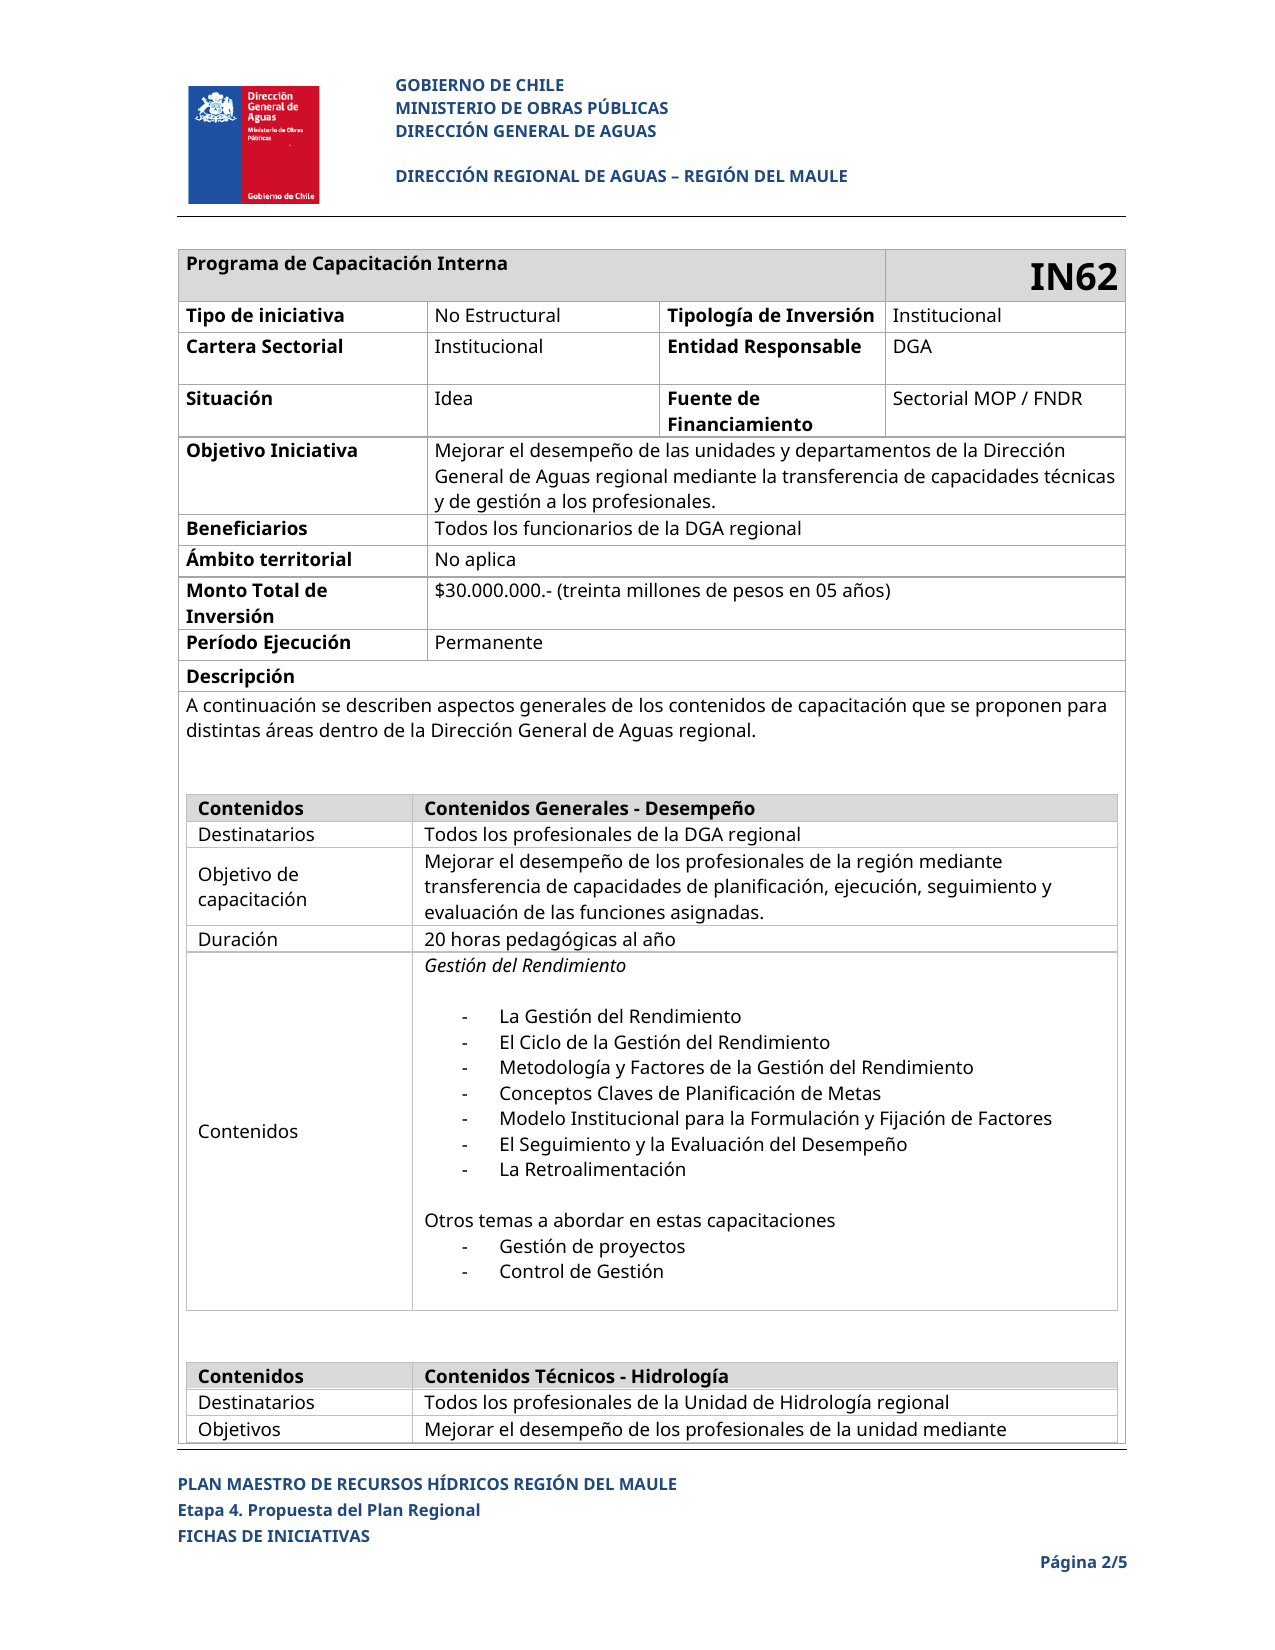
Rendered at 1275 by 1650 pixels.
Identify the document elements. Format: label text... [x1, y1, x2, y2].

table_cell Institucional [886, 302, 1125, 332]
table_cell Entidad Responsable [660, 333, 885, 384]
table_cell Ámbito territorial [179, 546, 427, 576]
table_cell Objetivo Iniciativa [179, 438, 427, 514]
table_cell Período Ejecución [179, 630, 427, 660]
table_cell Situación [179, 385, 427, 436]
table_cell No Estructural [428, 302, 659, 332]
table_cell Beneficiarios [179, 515, 427, 545]
table_cell Institucional [428, 333, 659, 384]
table_cell DGA [886, 333, 1125, 384]
table_cell Cartera Sectorial [179, 333, 427, 384]
table_cell $30.000.000.- (treinta millones de pesos en 05 años) [428, 578, 1125, 628]
table_cell Permanente [428, 630, 1125, 660]
table_header IN62 [886, 250, 1125, 301]
picture [188, 86, 320, 204]
table_cell Fuente de Financiamiento [660, 385, 885, 436]
table_cell Mejorar el desempeño de las unidades y departamentos de la Dirección General de Aguas regional mediante la transferencia de capacidades técnicas y de gestión a los profesionales. [428, 438, 1125, 514]
table_cell Monto Total de Inversión [179, 578, 427, 628]
table_cell Tipo de iniciativa [179, 302, 427, 332]
table_cell Sectorial MOP / FNDR [886, 385, 1125, 436]
table_cell Todos los funcionarios de la DGA regional [428, 515, 1125, 545]
table_cell Descripción [179, 661, 1125, 691]
table_header Programa de Capacitación Interna [179, 250, 885, 301]
table_cell Tipología de Inversión [660, 302, 885, 332]
table_cell Idea [428, 385, 659, 436]
table_cell No aplica [428, 546, 1125, 576]
